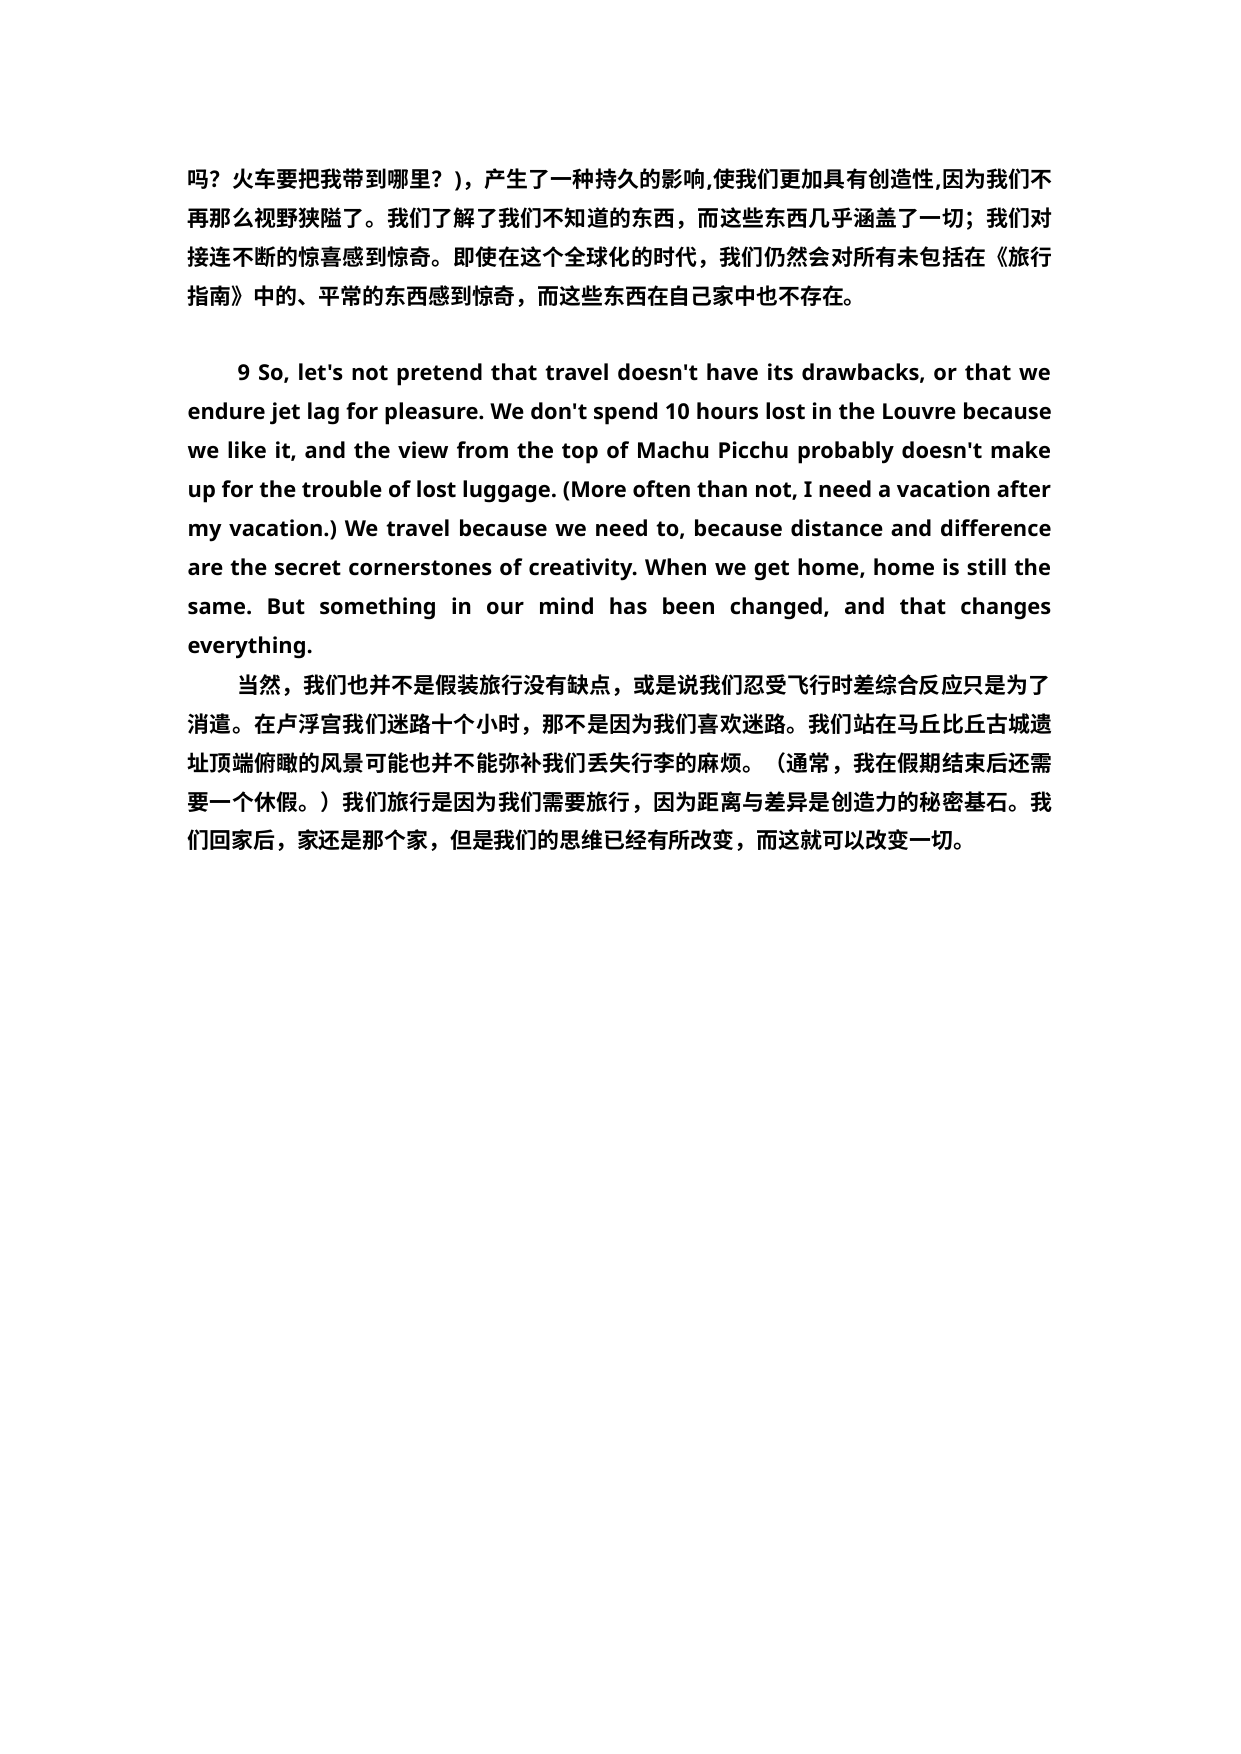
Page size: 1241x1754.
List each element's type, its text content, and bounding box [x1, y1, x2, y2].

text 当然，我们也并不是假装旅行没有缺点，或是说我们忍受飞行时差综合反应只是为了消遣。在卢浮宫我们迷路十个小时，那不是因为我们喜欢迷路。我们站在马丘比丘古城遗址顶端俯瞰的风景可能也并不能弥补我们丢失行李的麻烦。（通常，我在假期结束后还需要一个休假。）我们旅行是因为我们需要旅行，因为距离与差异是创造力的秘密基石。我们回家后，家还是那个家，但是我们的思维已经有所改变，而这就可以改变一切。﻿ [187, 667, 1053, 856]
text 9 So, let's not pretend that travel doesn't have its drawbacks, or that we endure jet lag for pleasure. We don't spend 10 hours lost in the Louvre because we like it, and the view from the top of Machu Picchu probably doesn't make up for the trouble of lost luggage. (More often than not, I need a vacation after my vacation.) We travel because we need to, because distance and difference are the secret cornerstones of creativity. When we get home, home is still the same. But something in our mind has been changed, and that changes everything. [187, 356, 1053, 661]
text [187, 162, 1053, 311]
